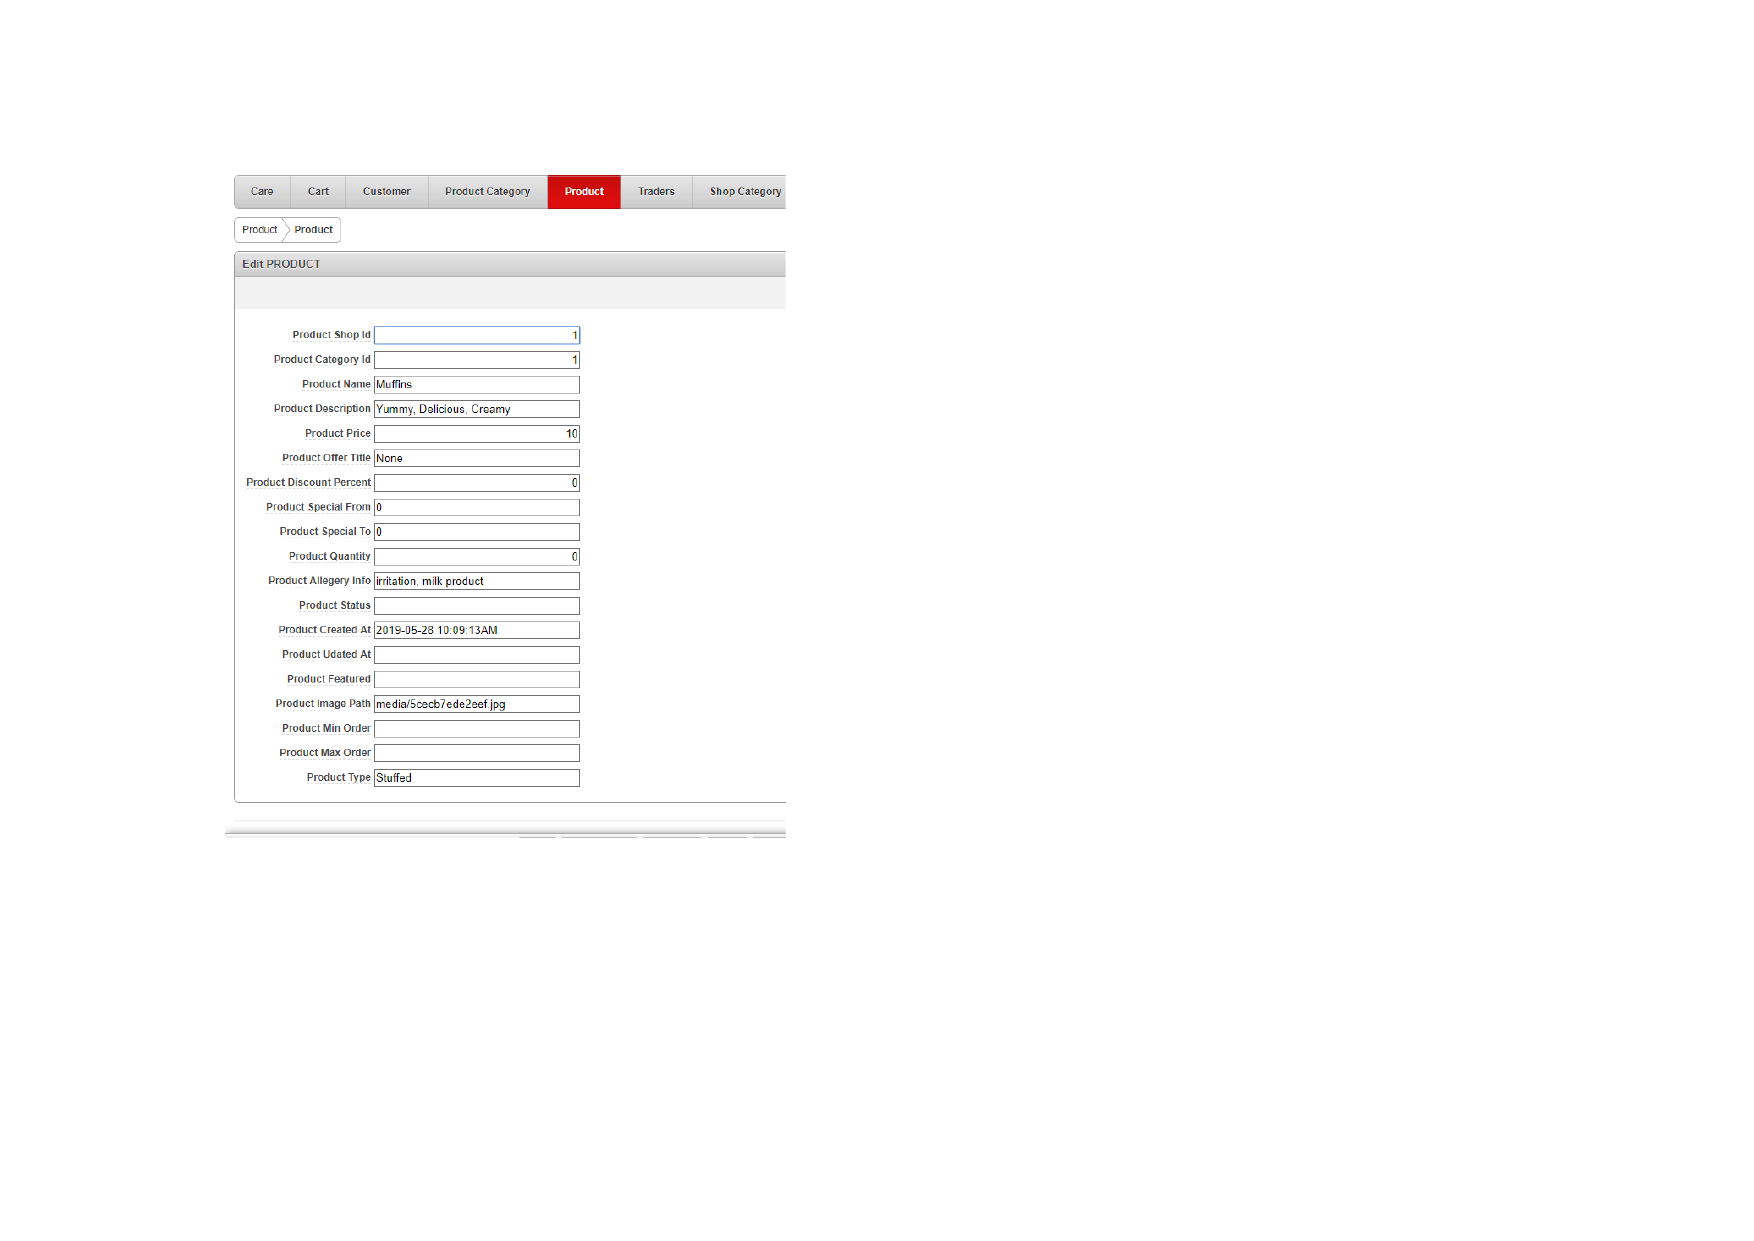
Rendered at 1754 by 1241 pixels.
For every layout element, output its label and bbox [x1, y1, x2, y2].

picture [225, 150, 786, 838]
